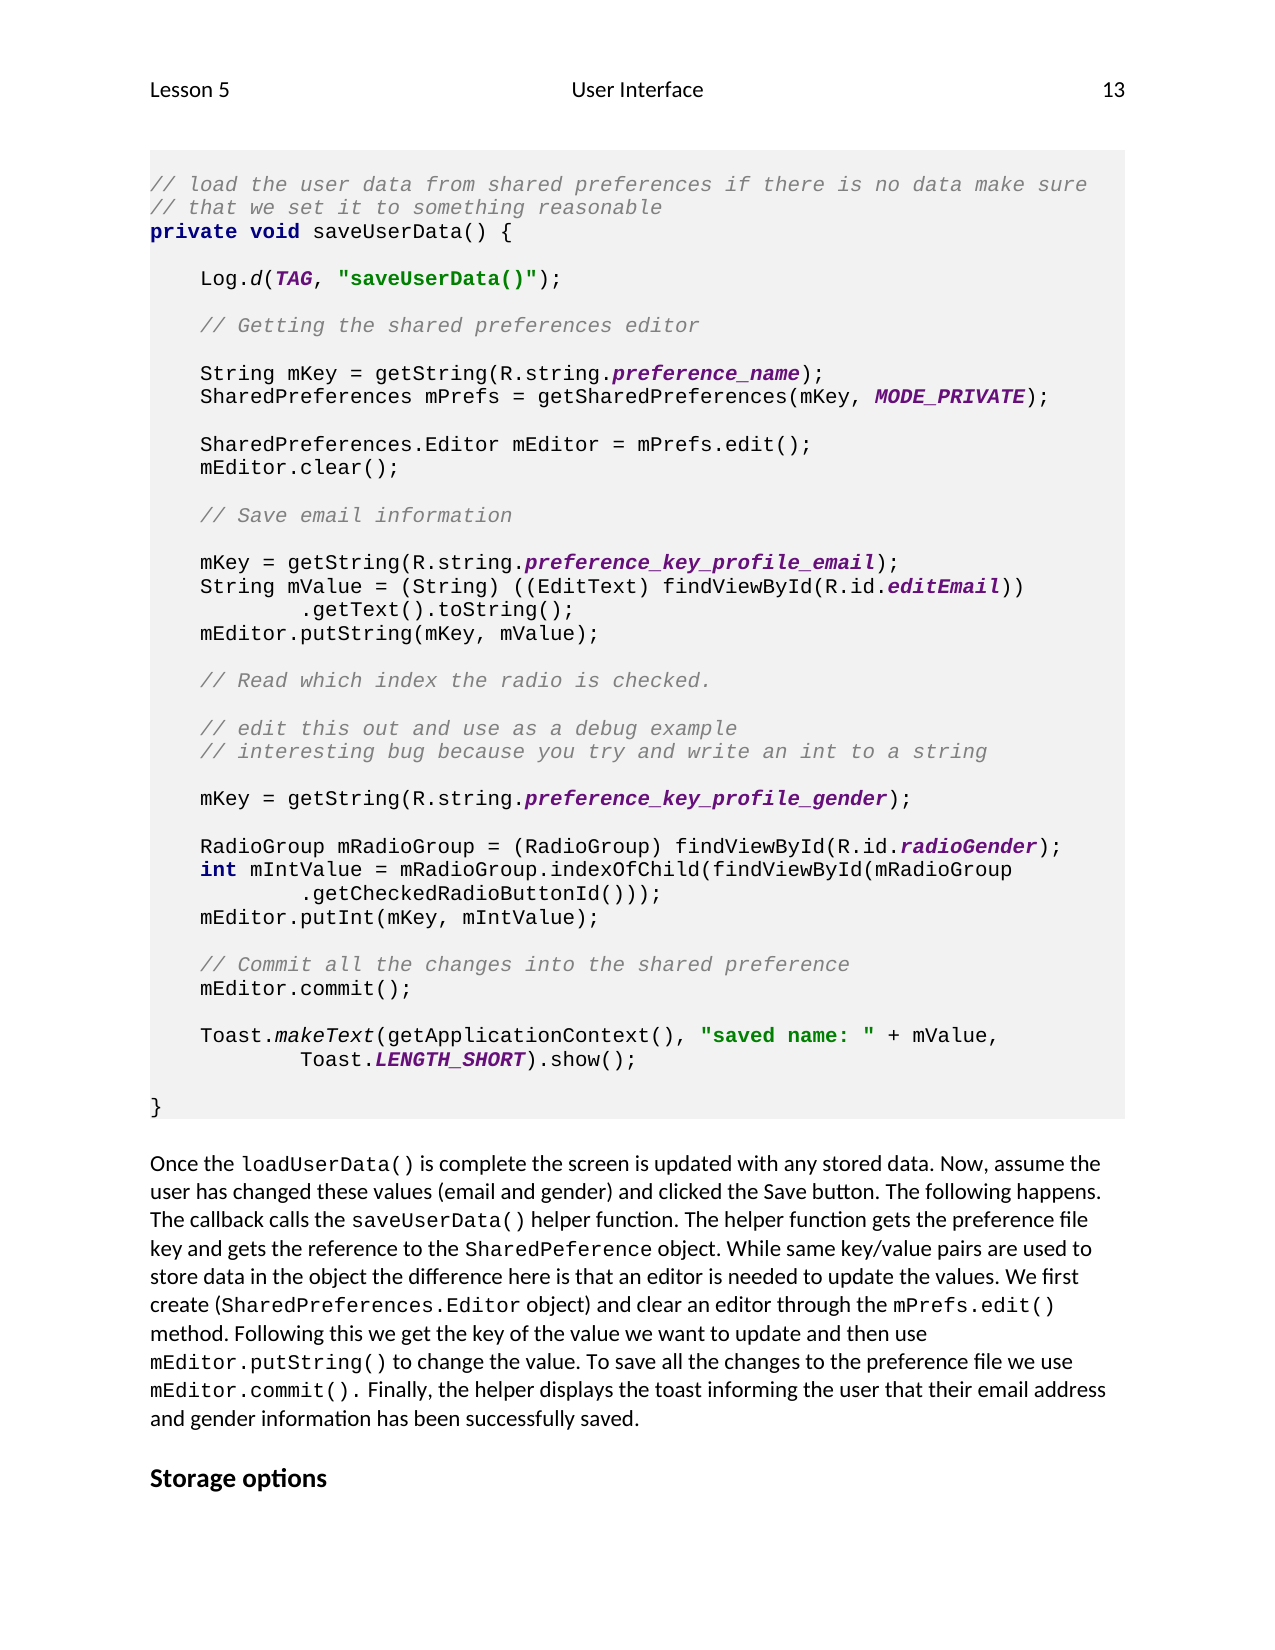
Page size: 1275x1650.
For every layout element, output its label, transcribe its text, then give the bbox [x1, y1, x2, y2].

text Storage options [150, 1461, 1125, 1494]
text Once the loadUserData() is complete the screen is updated with any stored data. Now, assume the user has changed these values (email and gender) and clicked the Save button. The following happens. The callback calls the saveUserData() helper function. The helper function gets the preference file key and gets the reference to the SharedPeference object. While same key/value pairs are used to store data in the object the difference here is that an editor is needed to update the values. We first create (SharedPreferences.Editor object) and clear an editor through the mPrefs.edit() method. Following this we get the key of the value we want to update and then use mEditor.putString() to change the value. To save all the changes to the preference file we use mEditor.commit(). Finally, the helper displays the toast informing the user that their email address and gender information has been successfully saved. [150, 1149, 1125, 1432]
text // load the user data from shared preferences if there is no data make sure // that we set it to something reasonable private void saveUserData() { Log.d(TAG, "saveUserData()"); // Getting the shared preferences editor String mKey = getString(R.string.preference_name); SharedPreferences mPrefs = getSharedPreferences(mKey, MODE_PRIVATE); SharedPreferences.Editor mEditor = mPrefs.edit(); mEditor.clear(); // Save email information mKey = getString(R.string.preference_key_profile_email); String mValue = (String) ((EditText) findViewById(R.id.editEmail)) .getText().toString(); mEditor.putString(mKey, mValue); // Read which index the radio is checked. // edit this out and use as a debug example // interesting bug because you try and write an int to a string mKey = getString(R.string.preference_key_profile_gender); RadioGroup mRadioGroup = (RadioGroup) findViewById(R.id.radioGender); int mIntValue = mRadioGroup.indexOfChild(findViewById(mRadioGroup .getCheckedRadioButtonId())); mEditor.putInt(mKey, mIntValue); // Commit all the changes into the shared preference mEditor.commit(); Toast.makeText(getApplicationContext(), "saved name: " + mValue, Toast.LENGTH_SHORT).show(); } [150, 150, 1125, 1119]
